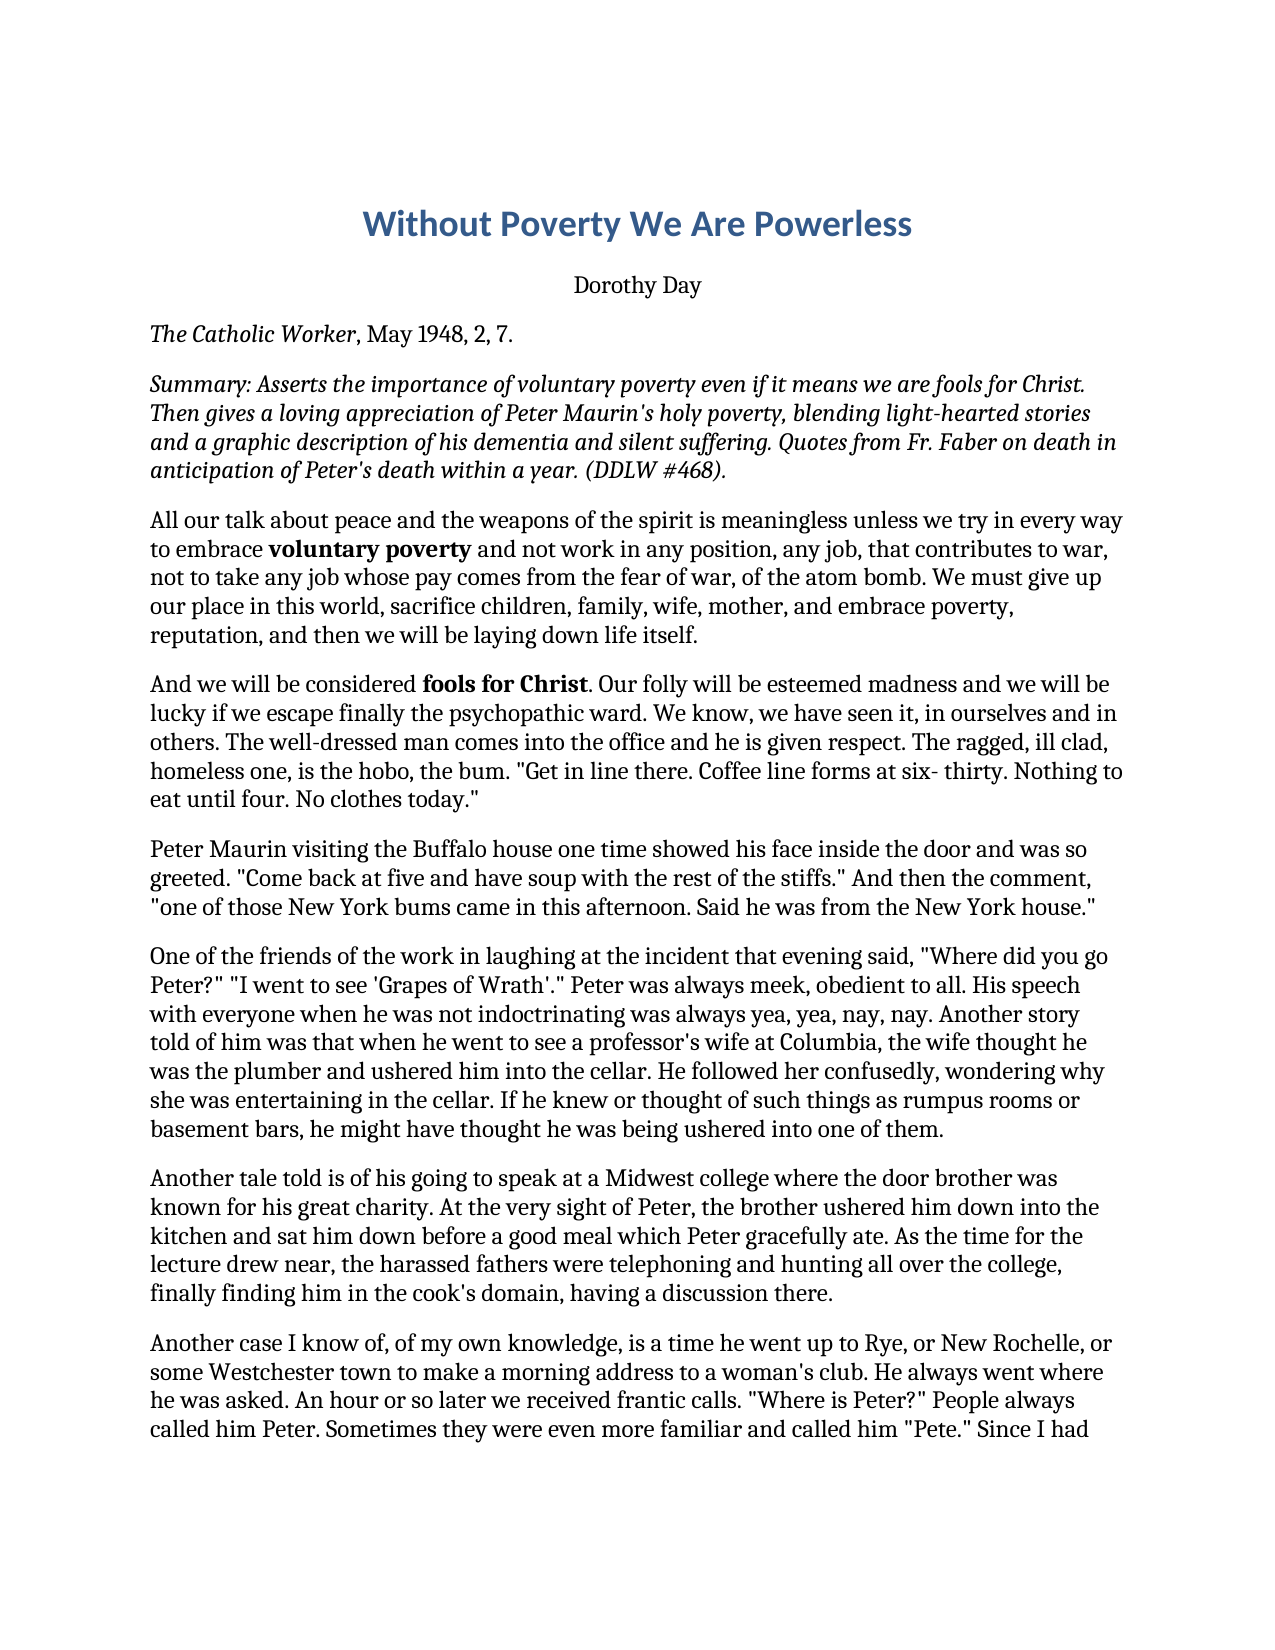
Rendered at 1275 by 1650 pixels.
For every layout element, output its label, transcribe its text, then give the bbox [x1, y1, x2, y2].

text And we will be considered fools for Christ. Our folly will be esteemed madness and we will be lucky if we escape finally the psychopathic ward. We know, we have seen it, in ourselves and in others. The well-dressed man comes into the office and he is given respect. The ragged, ill clad, homeless one, is the hobo, the bum. "Get in line there. Coffee line forms at six- thirty. Nothing to eat until four. No clothes today." [150, 670, 1125, 814]
text All our talk about peace and the weapons of the spirit is meaningless unless we try in every way to embrace voluntary poverty and not work in any position, any job, that contributes to war, not to take any job whose pay comes from the fear of war, of the atom bomb. We must give up our place in this world, sacrifice children, family, wife, mother, and embrace poverty, reputation, and then we will be laying down life itself. [150, 506, 1125, 649]
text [150, 1329, 1125, 1444]
text Another tale told is of his going to speak at a Midwest college where the door brother was known for his great charity. At the very sight of Peter, the brother ushered him down into the kitchen and sat him down before a good meal which Peter gracefully ate. As the time for the lecture drew near, the harassed fathers were telephoning and hunting all over the college, finally finding him in the cook's domain, having a discussion there. [150, 1164, 1125, 1308]
text Dorothy Day [150, 271, 1125, 299]
text Peter Maurin visiting the Buffalo house one time showed his face inside the door and was so greeted. "Come back at five and have soup with the rest of the stiffs." And then the comment, "one of those New York bums came in this afternoon. Said he was from the New York house." [150, 835, 1125, 921]
text Summary: Asserts the importance of voluntary poverty even if it means we are fools for Christ. Then gives a loving appreciation of Peter Maurin's holy poverty, blending light-hearted stories and a graphic description of his dementia and silent suffering. Quotes from Fr. Faber on death in anticipation of Peter's death within a year. (DDLW #468). [150, 370, 1125, 485]
title Without Poverty We Are Powerless [150, 200, 1125, 246]
text The Catholic Worker, May 1948, 2, 7. [150, 320, 1125, 349]
text One of the friends of the work in laughing at the incident that evening said, "Where did you go Peter?" "I went to see 'Grapes of Wrath'." Peter was always meek, obedient to all. His speech with everyone when he was not indoctrinating was always yea, yea, nay, nay. Another story told of him was that when he went to see a professor's wife at Columbia, the wife thought he was the plumber and ushered him into the cellar. He followed her confusedly, wondering why she was entertaining in the cellar. If he knew or thought of such things as rumpus rooms or basement bars, he might have thought he was being ushered into one of them. [150, 942, 1125, 1143]
